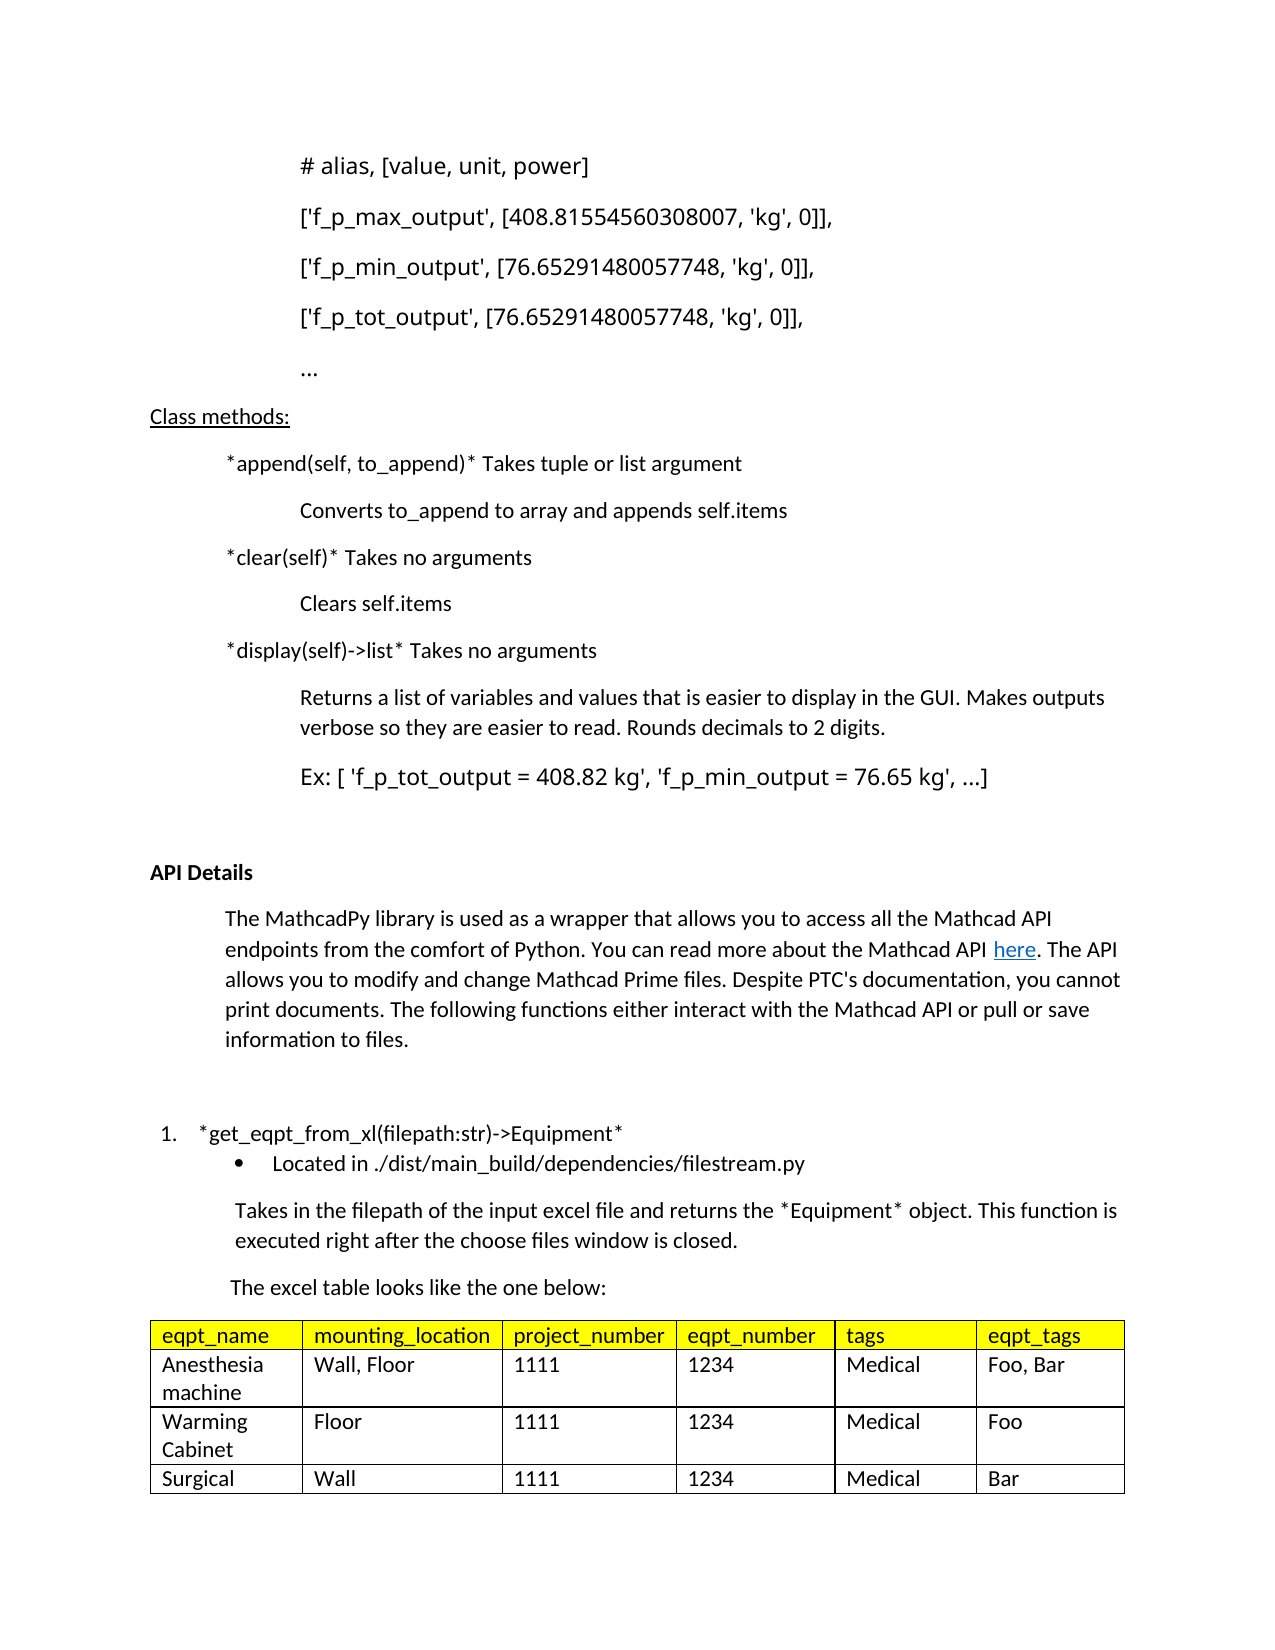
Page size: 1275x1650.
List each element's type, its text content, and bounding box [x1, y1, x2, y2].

table_cell 1234 [677, 1350, 834, 1406]
text *display(self)->list* Takes no arguments [225, 636, 1125, 664]
table_cell Wall [303, 1465, 502, 1492]
text Takes in the filepath of the input excel file and returns the *Equipment* object. This function is executed right after the choose files window is closed. [235, 1196, 1125, 1254]
table_cell 1111 [503, 1408, 676, 1463]
table_header eqpt_tags [977, 1321, 1124, 1349]
table_cell Medical [836, 1408, 976, 1463]
table_cell 1111 [503, 1465, 676, 1492]
text Clears self.items [225, 589, 1125, 618]
text ['f_p_max_output', [408.81554560308007, 'kg', 0]], [300, 200, 1125, 232]
list *get_eqpt_from_xl(filepath:str)->Equipment* [160, 1119, 1125, 1147]
table_cell Anesthesia machine [151, 1350, 302, 1406]
table_cell Medical [836, 1465, 976, 1492]
text Class methods: [150, 402, 1125, 430]
text API Details [150, 858, 1125, 886]
table_header project_number [503, 1321, 676, 1349]
text Ex: [ 'f_p_tot_output = 408.82 kg', 'f_p_min_output = 76.65 kg', ...] [300, 760, 1125, 792]
table_cell 1111 [503, 1350, 676, 1406]
list Located in ./dist/main_build/dependencies/filestream.py [235, 1149, 1125, 1177]
text ['f_p_min_output', [76.65291480057748, 'kg', 0]], [300, 251, 1125, 282]
table_cell Bar [977, 1465, 1124, 1492]
table_cell Foo [977, 1408, 1124, 1463]
table_header eqpt_name [151, 1321, 302, 1349]
text Converts to_append to array and appends self.items [225, 496, 1125, 524]
table_header mounting_location [303, 1321, 502, 1349]
text Returns a list of variables and values that is easier to display in the GUI. Makes outputs verbose so they are easier to read. Rounds decimals to 2 digits. [300, 683, 1125, 742]
table_cell Foo, Bar [977, 1350, 1124, 1406]
table_header tags [836, 1321, 976, 1349]
text ... [300, 352, 1125, 383]
table_cell Wall, Floor [303, 1350, 502, 1406]
table_cell Warming Cabinet [151, 1408, 302, 1463]
text The MathcadPy library is used as a wrapper that allows you to access all the Mathcad API endpoints from the comfort of Python. You can read more about the Mathcad API here. The API allows you to modify and change Mathcad Prime files. Despite PTC's documentation, you cannot print documents. The following functions either interact with the Mathcad API or pull or save information to files. [225, 904, 1125, 1053]
table_cell Medical [836, 1350, 976, 1406]
table_cell 1234 [677, 1408, 834, 1463]
text *clear(self)* Takes no arguments [225, 543, 1125, 571]
text ['f_p_tot_output', [76.65291480057748, 'kg', 0]], [300, 301, 1125, 332]
table_cell Surgical Scrub Sink [151, 1465, 302, 1492]
table_cell Floor [303, 1408, 502, 1463]
table_cell 1234 [677, 1465, 834, 1492]
table_header eqpt_number [677, 1321, 834, 1349]
text The excel table looks like the one below: [150, 1273, 1125, 1301]
text *append(self, to_append)* Takes tuple or list argument [225, 449, 1125, 477]
text # alias, [value, unit, power] [300, 150, 1125, 181]
